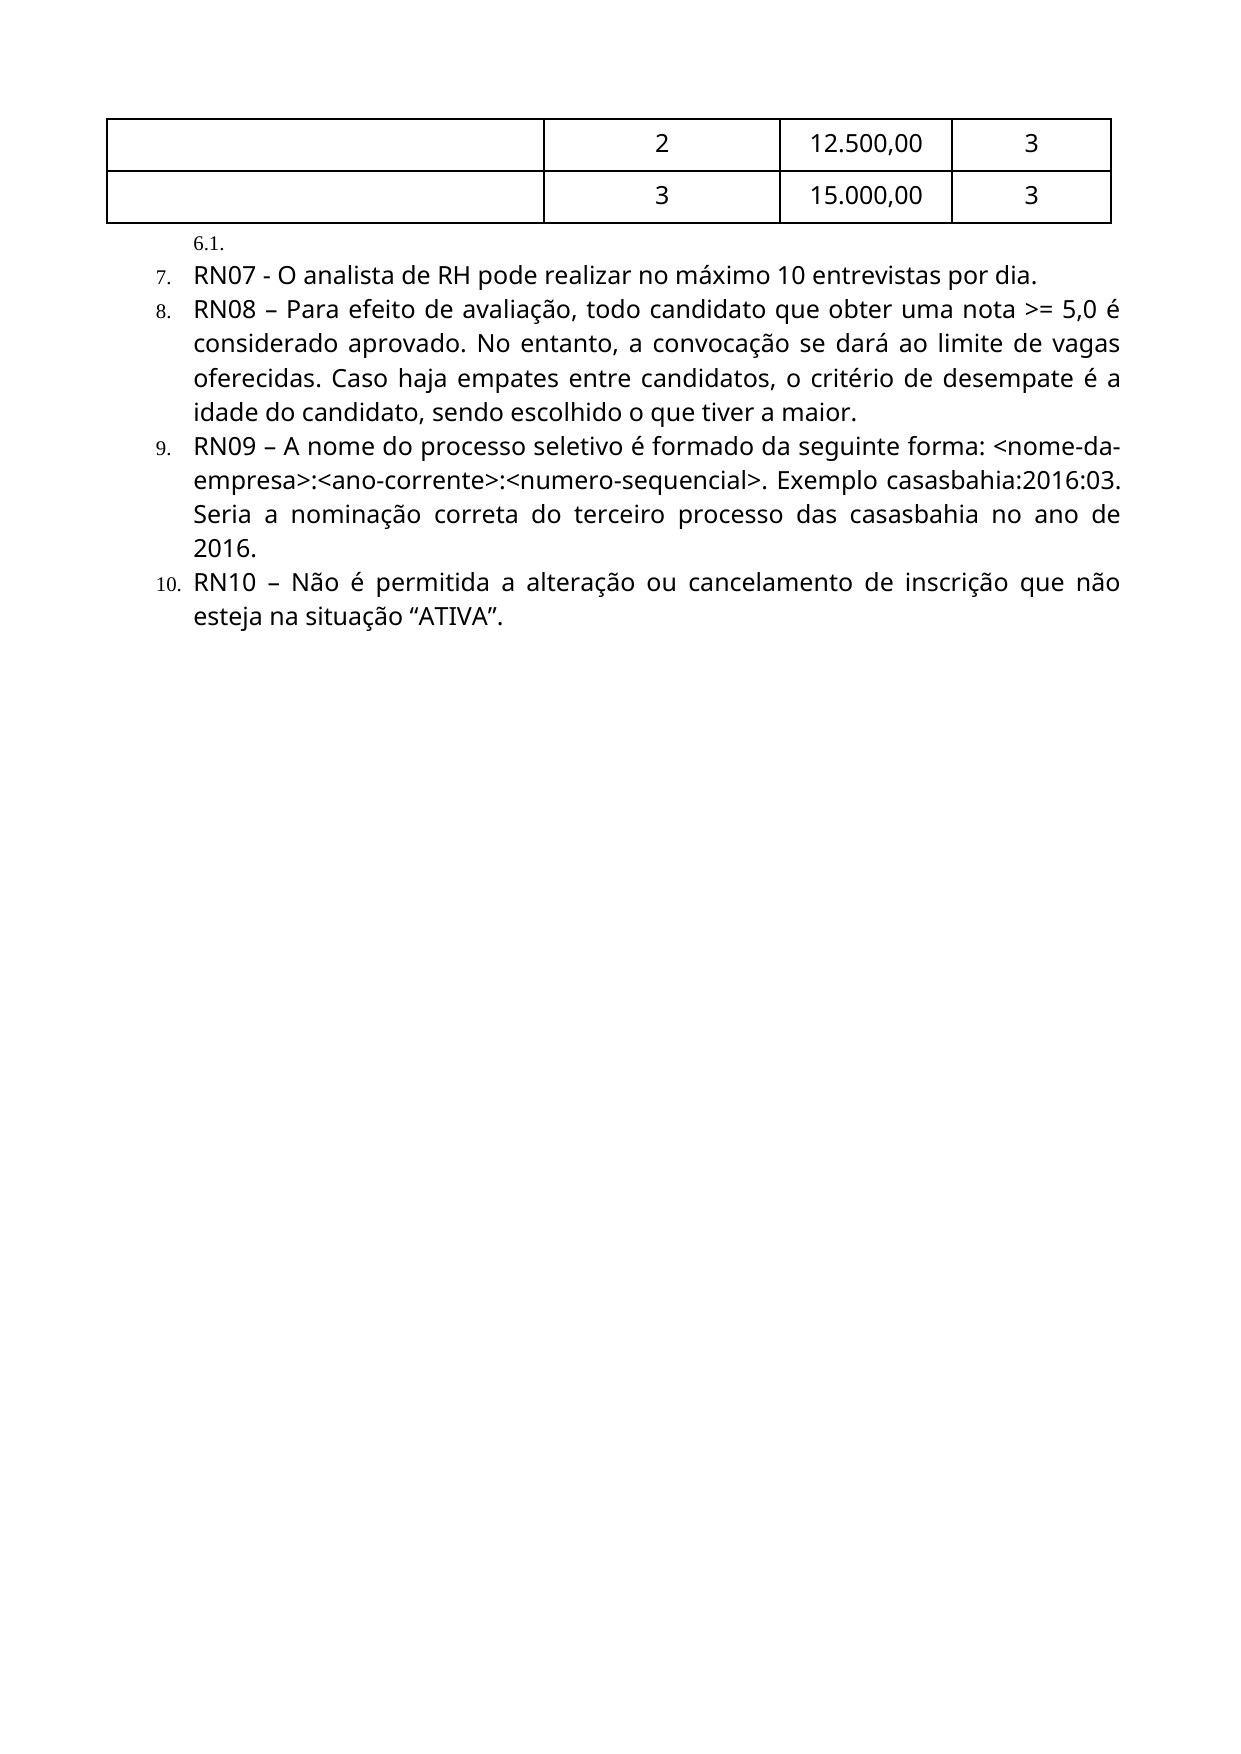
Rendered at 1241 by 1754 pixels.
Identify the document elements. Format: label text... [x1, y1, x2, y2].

list RN07 - O analista de RH pode realizar no máximo 10 entrevistas por dia. [156, 258, 1122, 292]
table_cell [108, 172, 543, 222]
list RN08 – Para efeito de avaliação, todo candidato que obter uma nota >= 5,0 é considerado aprovado. No entanto, a convocação se dará ao limite de vagas oferecidas. Caso haja empates entre candidatos, o critério de desempate é a idade do candidato, sendo escolhido o que tiver a maior. [156, 292, 1122, 428]
list RN10 – Não é permitida a alteração ou cancelamento de inscrição que não esteja na situação “ATIVA”. [156, 564, 1122, 633]
table_cell 3 [545, 172, 779, 222]
table_cell 12.500,00 [781, 120, 951, 170]
list RN09 – A nome do processo seletivo é formado da seguinte forma: <nome-da-empresa>:<ano-corrente>:<numero-sequencial>. Exemplo casasbahia:2016:03. Seria a nominação correta do terceiro processo das casasbahia no ano de 2016. [156, 428, 1122, 564]
table_cell 15.000,00 [781, 172, 951, 222]
table_cell 3 [953, 120, 1110, 170]
table_cell 3 [953, 172, 1110, 222]
table_cell 2 [545, 120, 779, 170]
table_cell [108, 120, 543, 170]
